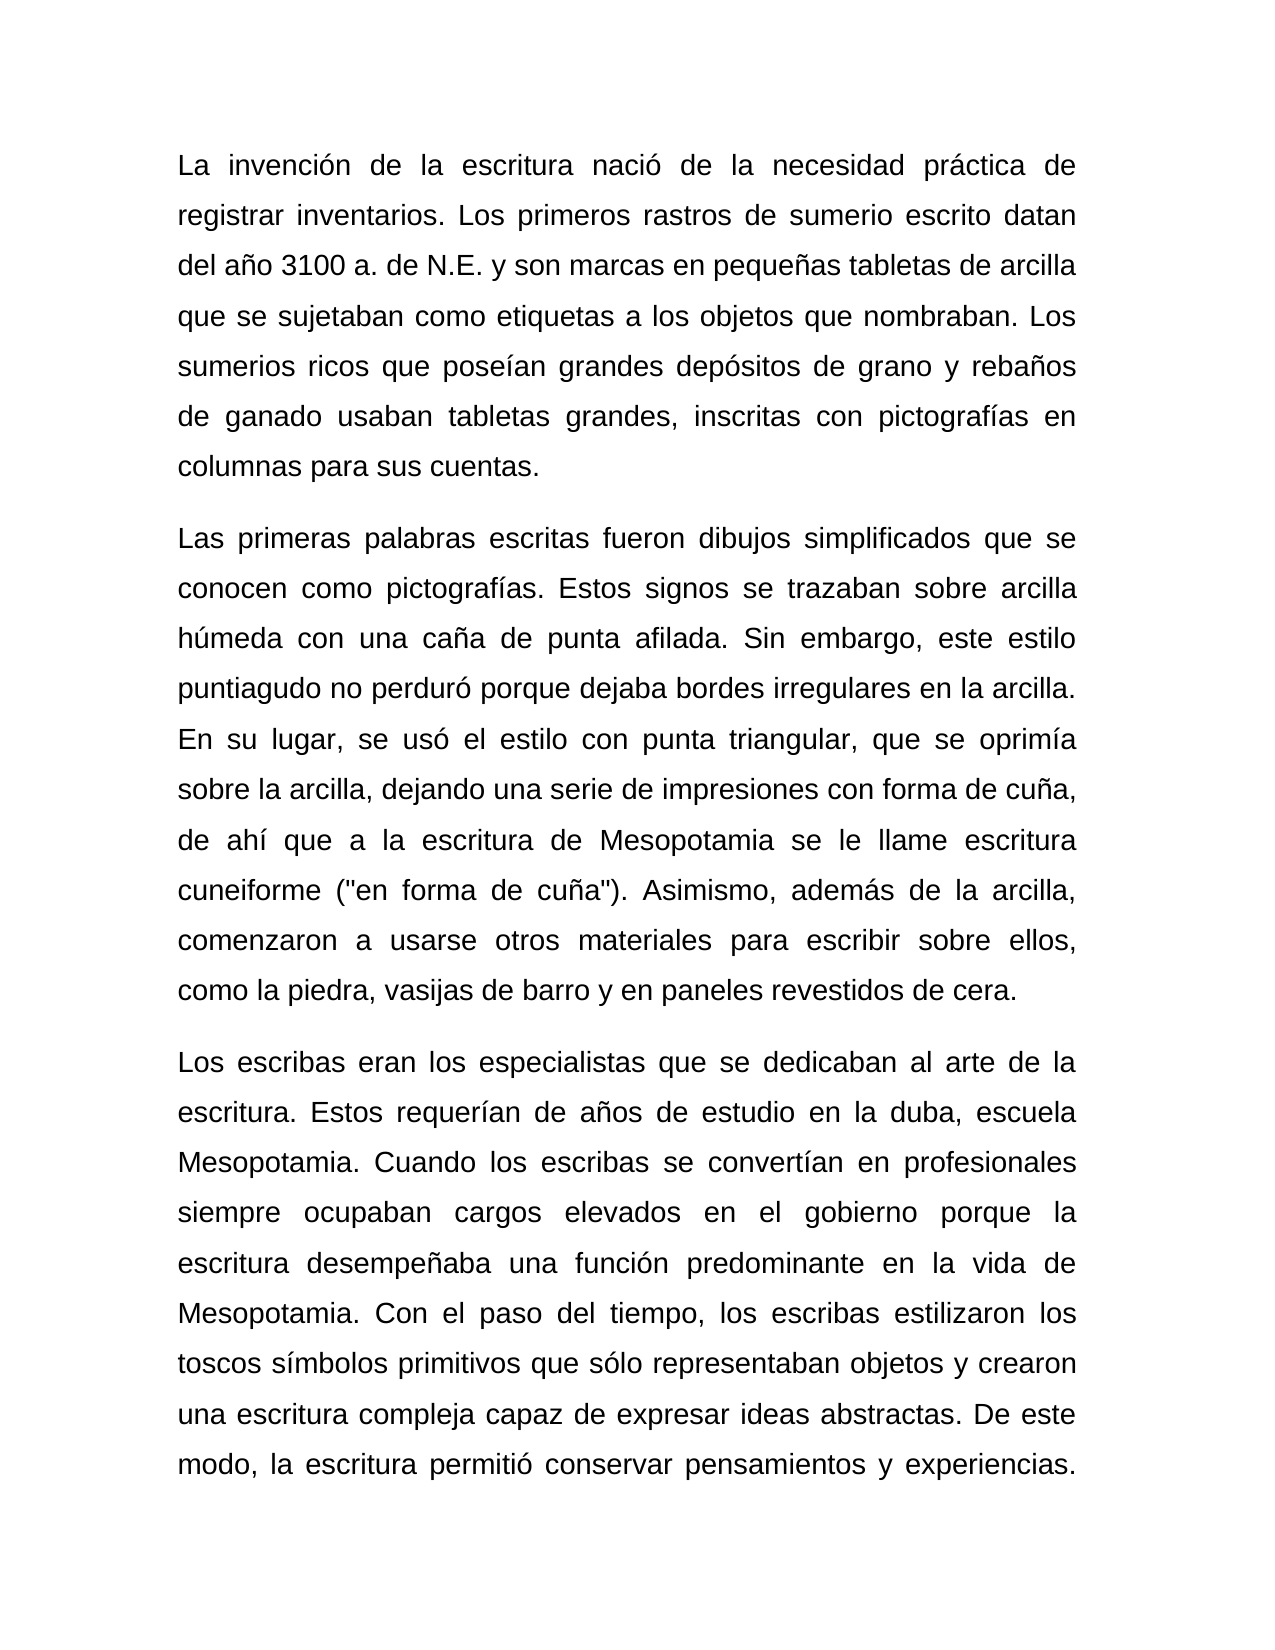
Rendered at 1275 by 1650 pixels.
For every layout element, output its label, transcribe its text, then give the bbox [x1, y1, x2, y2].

text La invención de la escritura nació de la necesidad práctica de registrar inventarios. Los primeros rastros de sumerio escrito datan del año 3100 a. de N.E. y son marcas en pequeñas tabletas de arcilla que se sujetaban como etiquetas a los objetos que nombraban. Los sumerios ricos que poseían grandes depósitos de grano y rebaños de ganado usaban tabletas grandes, inscritas con pictografías en columnas para sus cuentas. [177, 148, 1078, 483]
text Las primeras palabras escritas fueron dibujos simplificados que se conocen como pictografías. Estos signos se trazaban sobre arcilla húmeda con una caña de punta afilada. Sin embargo, este estilo puntiagudo no perduró porque dejaba bordes irregulares en la arcilla. En su lugar, se usó el estilo con punta triangular, que se oprimía sobre la arcilla, dejando una serie de impresiones con forma de cuña, de ahí que a la escritura de Mesopotamia se le llame escritura cuneiforme ("en forma de cuña"). Asimismo, además de la arcilla, comenzaron a usarse otros materiales para escribir sobre ellos, como la piedra, vasijas de barro y en paneles revestidos de cera. [177, 521, 1078, 1007]
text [177, 1044, 1078, 1481]
